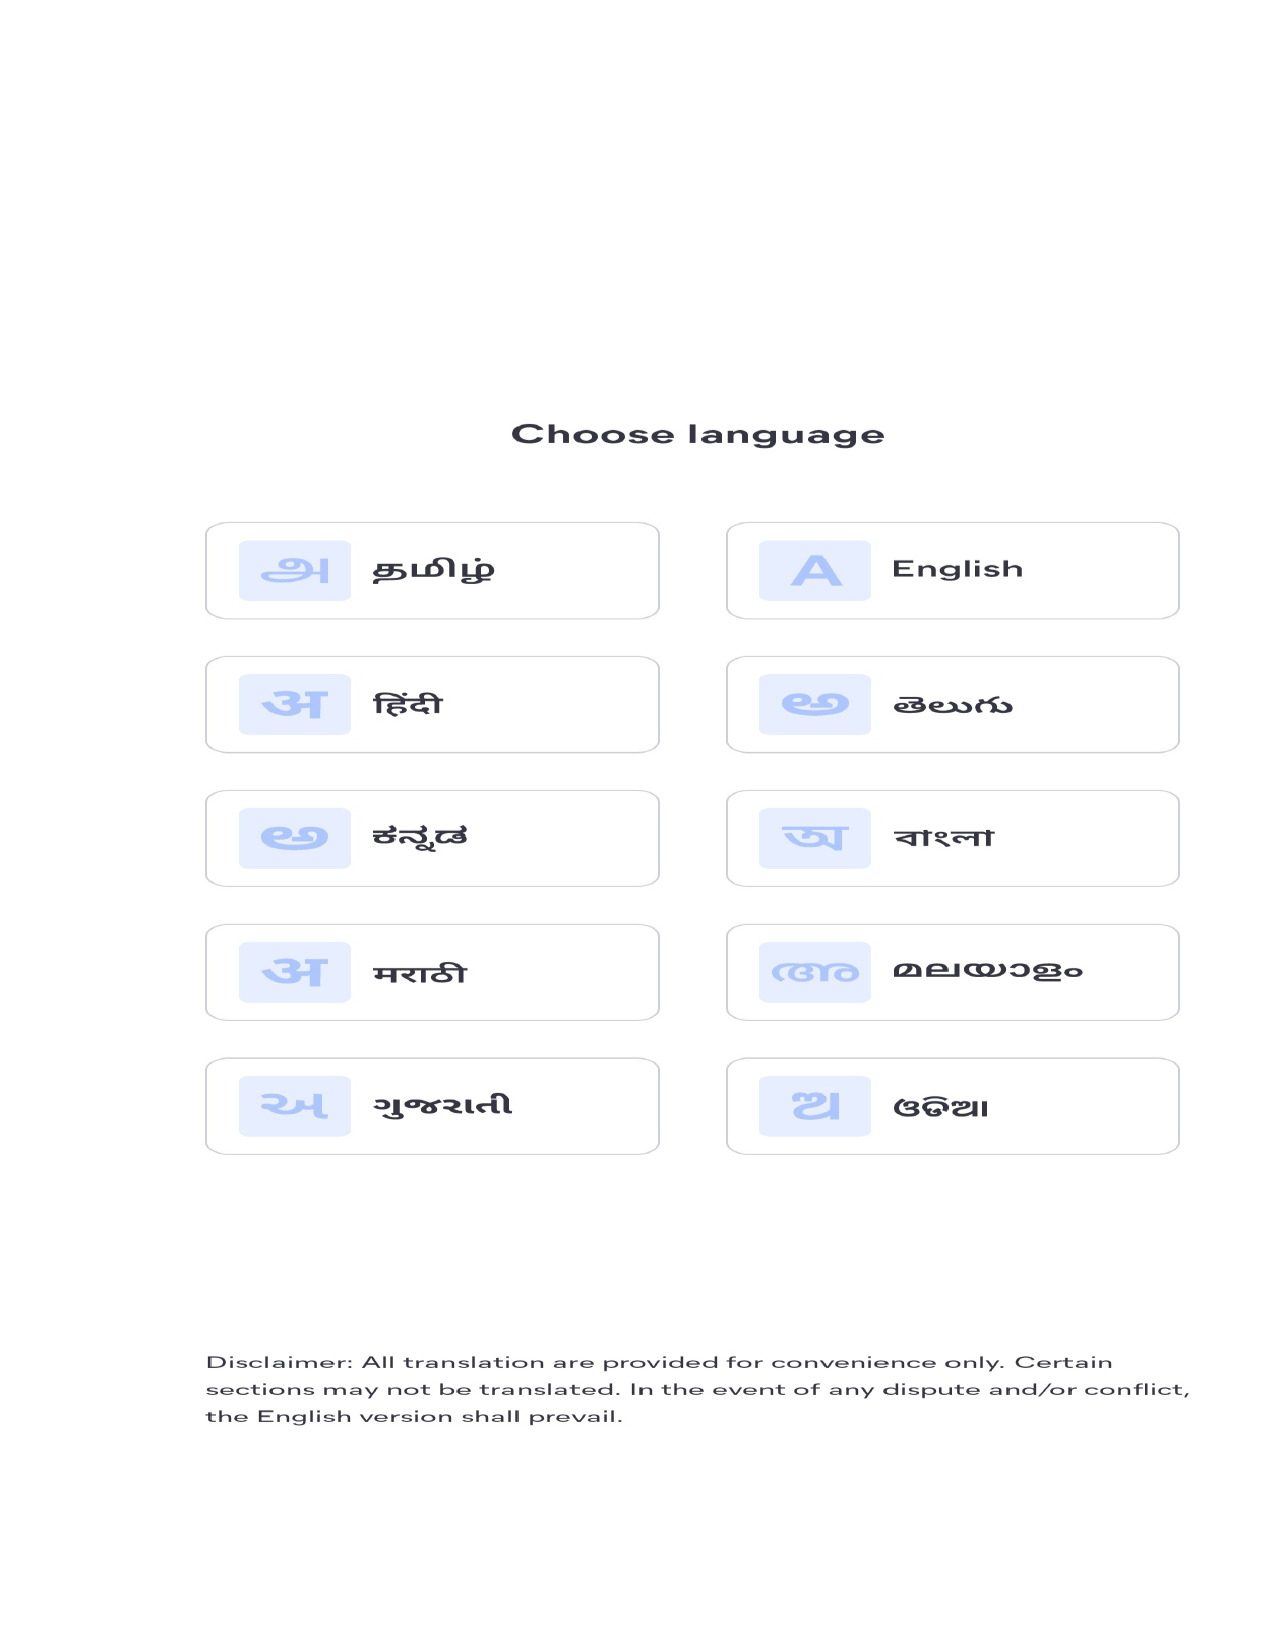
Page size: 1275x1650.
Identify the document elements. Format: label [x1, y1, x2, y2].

picture [150, 337, 1194, 1448]
